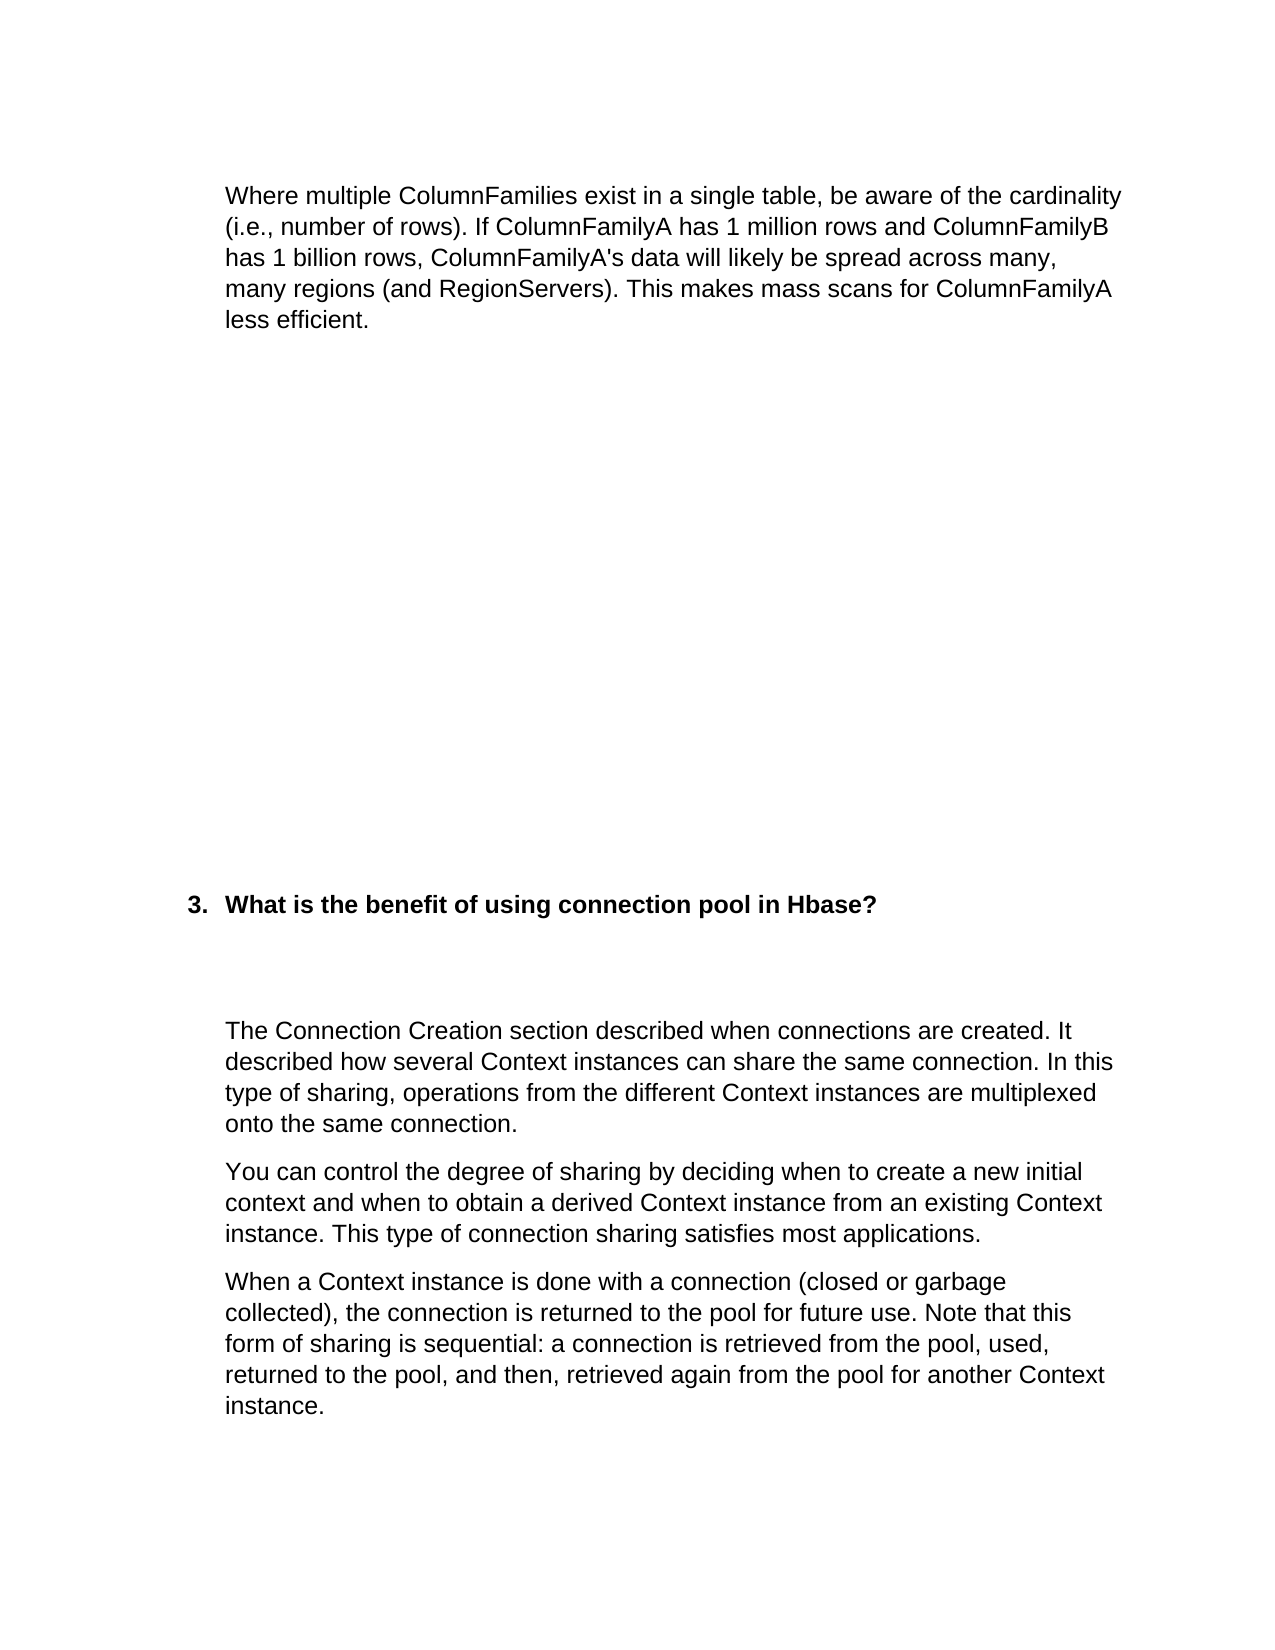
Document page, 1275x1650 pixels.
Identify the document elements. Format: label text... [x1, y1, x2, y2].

text You can control the degree of sharing by deciding when to create a new initial context and when to obtain a derived Context instance from an existing Context instance. This type of connection sharing satisfies most applications. [225, 1157, 1125, 1248]
list What is the benefit of using connection pool in Hbase? [187, 890, 1125, 918]
text The Connection Creation section described when connections are created. It described how several Context instances can share the same connection. In this type of sharing, operations from the different Context instances are multiplexed onto the same connection. [225, 1016, 1125, 1138]
text When a Context instance is done with a connection (closed or garbage collected), the connection is returned to the pool for future use. Note that this form of sharing is sequential: a connection is retrieved from the pool, used, returned to the pool, and then, retrieved again from the pool for another Context instance. [225, 1267, 1125, 1420]
list Where multiple ColumnFamilies exist in a single table, be aware of the cardinality (i.e., number of rows). If ColumnFamilyA has 1 million rows and ColumnFamilyB has 1 billion rows, ColumnFamilyA's data will likely be spread across many, many regions (and RegionServers). This makes mass scans for ColumnFamilyA less efficient. [225, 181, 1125, 334]
